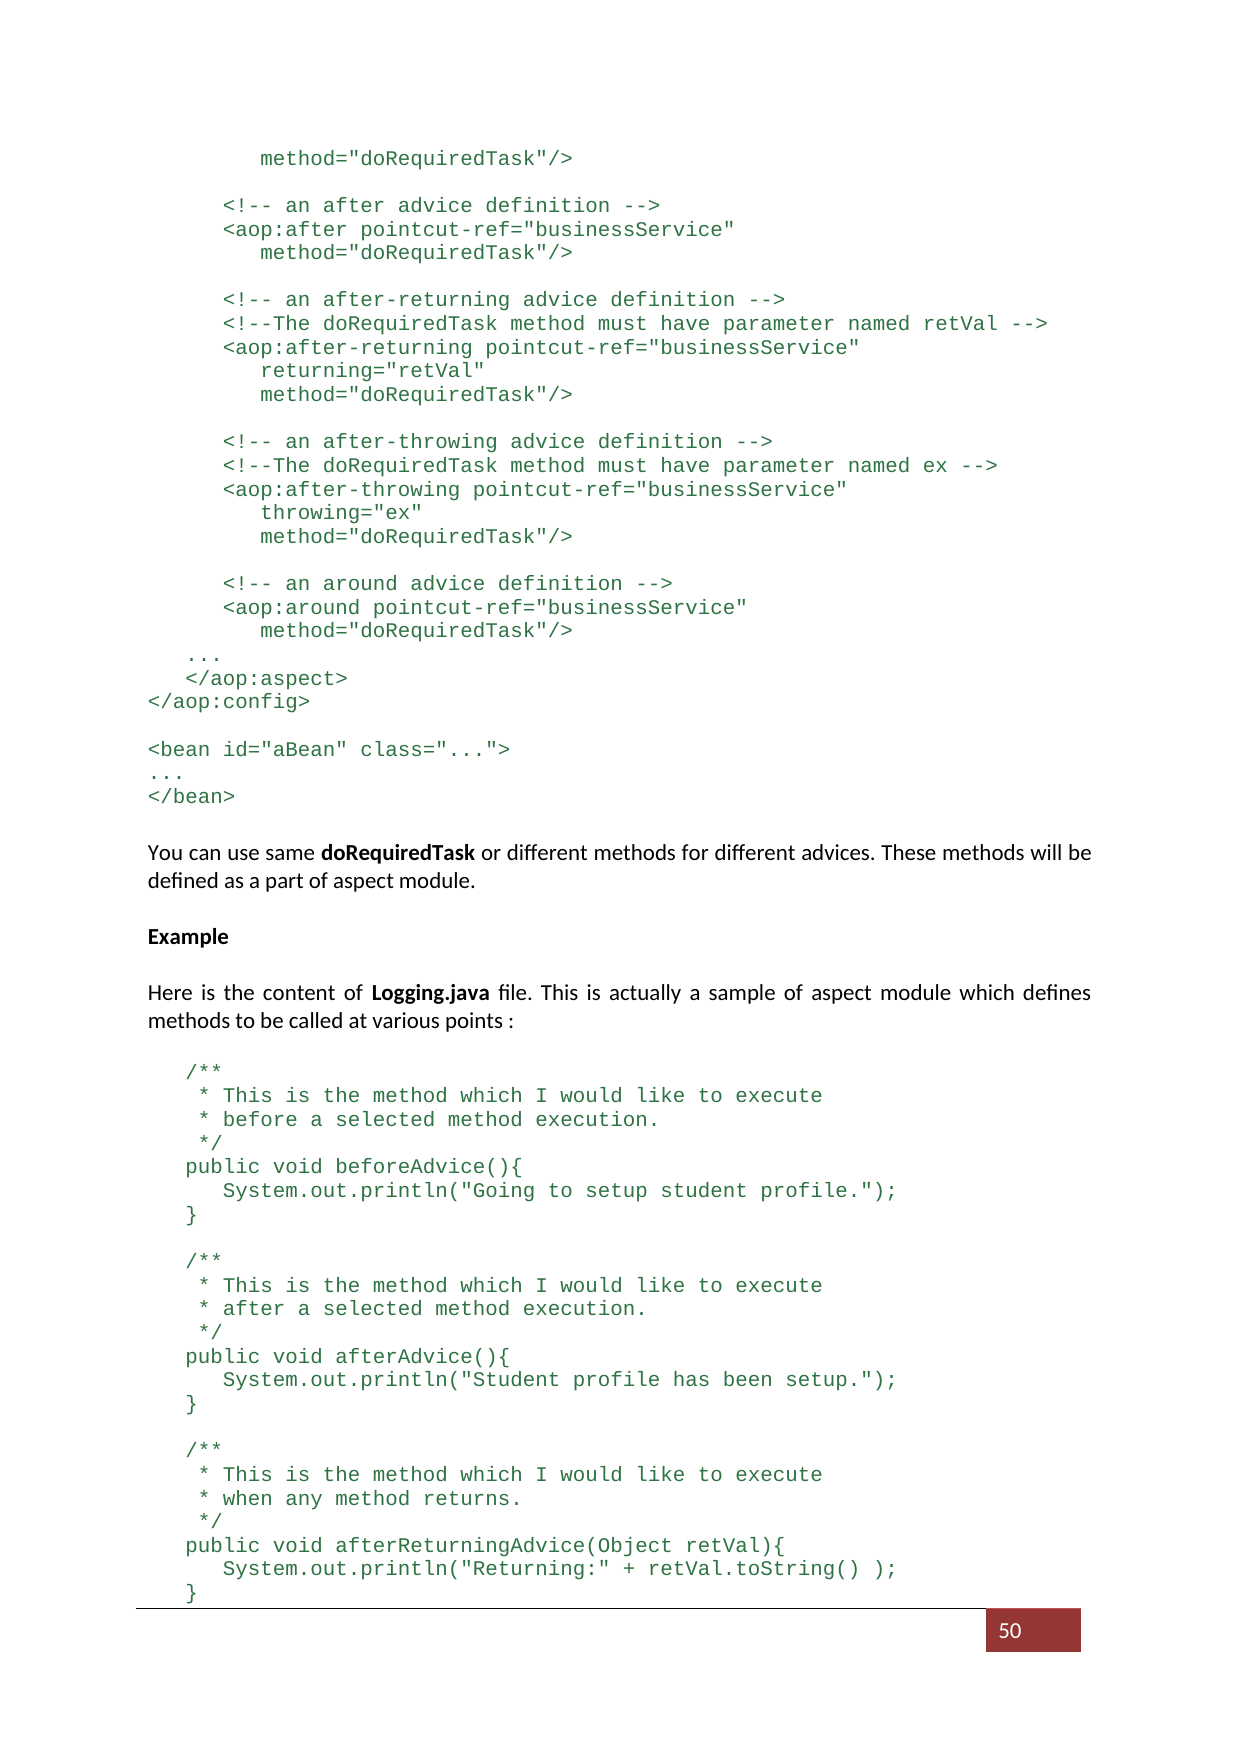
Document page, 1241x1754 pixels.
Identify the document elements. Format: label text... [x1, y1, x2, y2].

text <aop:after pointcut-ref="businessService" [148, 218, 1093, 242]
text <!-- an after-throwing advice definition --> [148, 431, 1093, 455]
text <!-- an after-returning advice definition --> [148, 289, 1093, 313]
text </bean> [148, 786, 1093, 810]
text <bean id="aBean" class="..."> [148, 739, 1093, 762]
text * after a selected method execution. [148, 1298, 1093, 1322]
text System.out.println("Going to setup student profile."); [148, 1180, 1093, 1204]
text /** [148, 1062, 1093, 1086]
text <!--The doRequiredTask method must have parameter named retVal --> [148, 313, 1093, 337]
text Example [148, 922, 1093, 950]
text throwing="ex" [148, 502, 1093, 526]
text */ [148, 1511, 1093, 1535]
text public void beforeAdvice(){ [148, 1156, 1093, 1180]
text } [148, 1393, 1093, 1417]
text */ [148, 1322, 1093, 1346]
text */ [148, 1133, 1093, 1156]
text /** [148, 1440, 1093, 1464]
text * before a selected method execution. [148, 1109, 1093, 1133]
text System.out.println("Student profile has been setup."); [148, 1369, 1093, 1393]
text method="doRequiredTask"/> [148, 384, 1093, 408]
text /** [148, 1251, 1093, 1275]
text ... [148, 762, 1093, 786]
text You can use same doRequiredTask or different methods for different advices. These methods will be defined as a part of aspect module. [148, 838, 1093, 894]
text public void afterAdvice(){ [148, 1346, 1093, 1369]
text * This is the method which I would like to execute [148, 1086, 1093, 1109]
text <aop:after-throwing pointcut-ref="businessService" [148, 479, 1093, 502]
text method="doRequiredTask"/> [148, 242, 1093, 266]
text System.out.println("Returning:" + retVal.toString() ); [148, 1558, 1093, 1582]
text </aop:aspect> [148, 668, 1093, 691]
text Here is the content of Logging.java file. This is actually a sample of aspect module which defines methods to be called at various points : [148, 978, 1093, 1034]
text <aop:around pointcut-ref="businessService" [148, 597, 1093, 621]
text ... [148, 644, 1093, 668]
text method="doRequiredTask"/> [148, 526, 1093, 549]
text method="doRequiredTask"/> [148, 621, 1093, 644]
text </aop:config> [148, 691, 1093, 715]
text <!-- an after advice definition --> [148, 195, 1093, 218]
text } [148, 1582, 1093, 1606]
text <!--The doRequiredTask method must have parameter named ex --> [148, 455, 1093, 479]
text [148, 1464, 1093, 1487]
text * when any method returns. [148, 1487, 1093, 1511]
text returning="retVal" [148, 360, 1093, 384]
text method="doRequiredTask"/> [148, 148, 1093, 171]
text public void afterReturningAdvice(Object retVal){ [148, 1535, 1093, 1558]
text * This is the method which I would like to execute [148, 1275, 1093, 1298]
text <aop:after-returning pointcut-ref="businessService" [148, 337, 1093, 360]
text <!-- an around advice definition --> [148, 573, 1093, 597]
text } [148, 1204, 1093, 1227]
